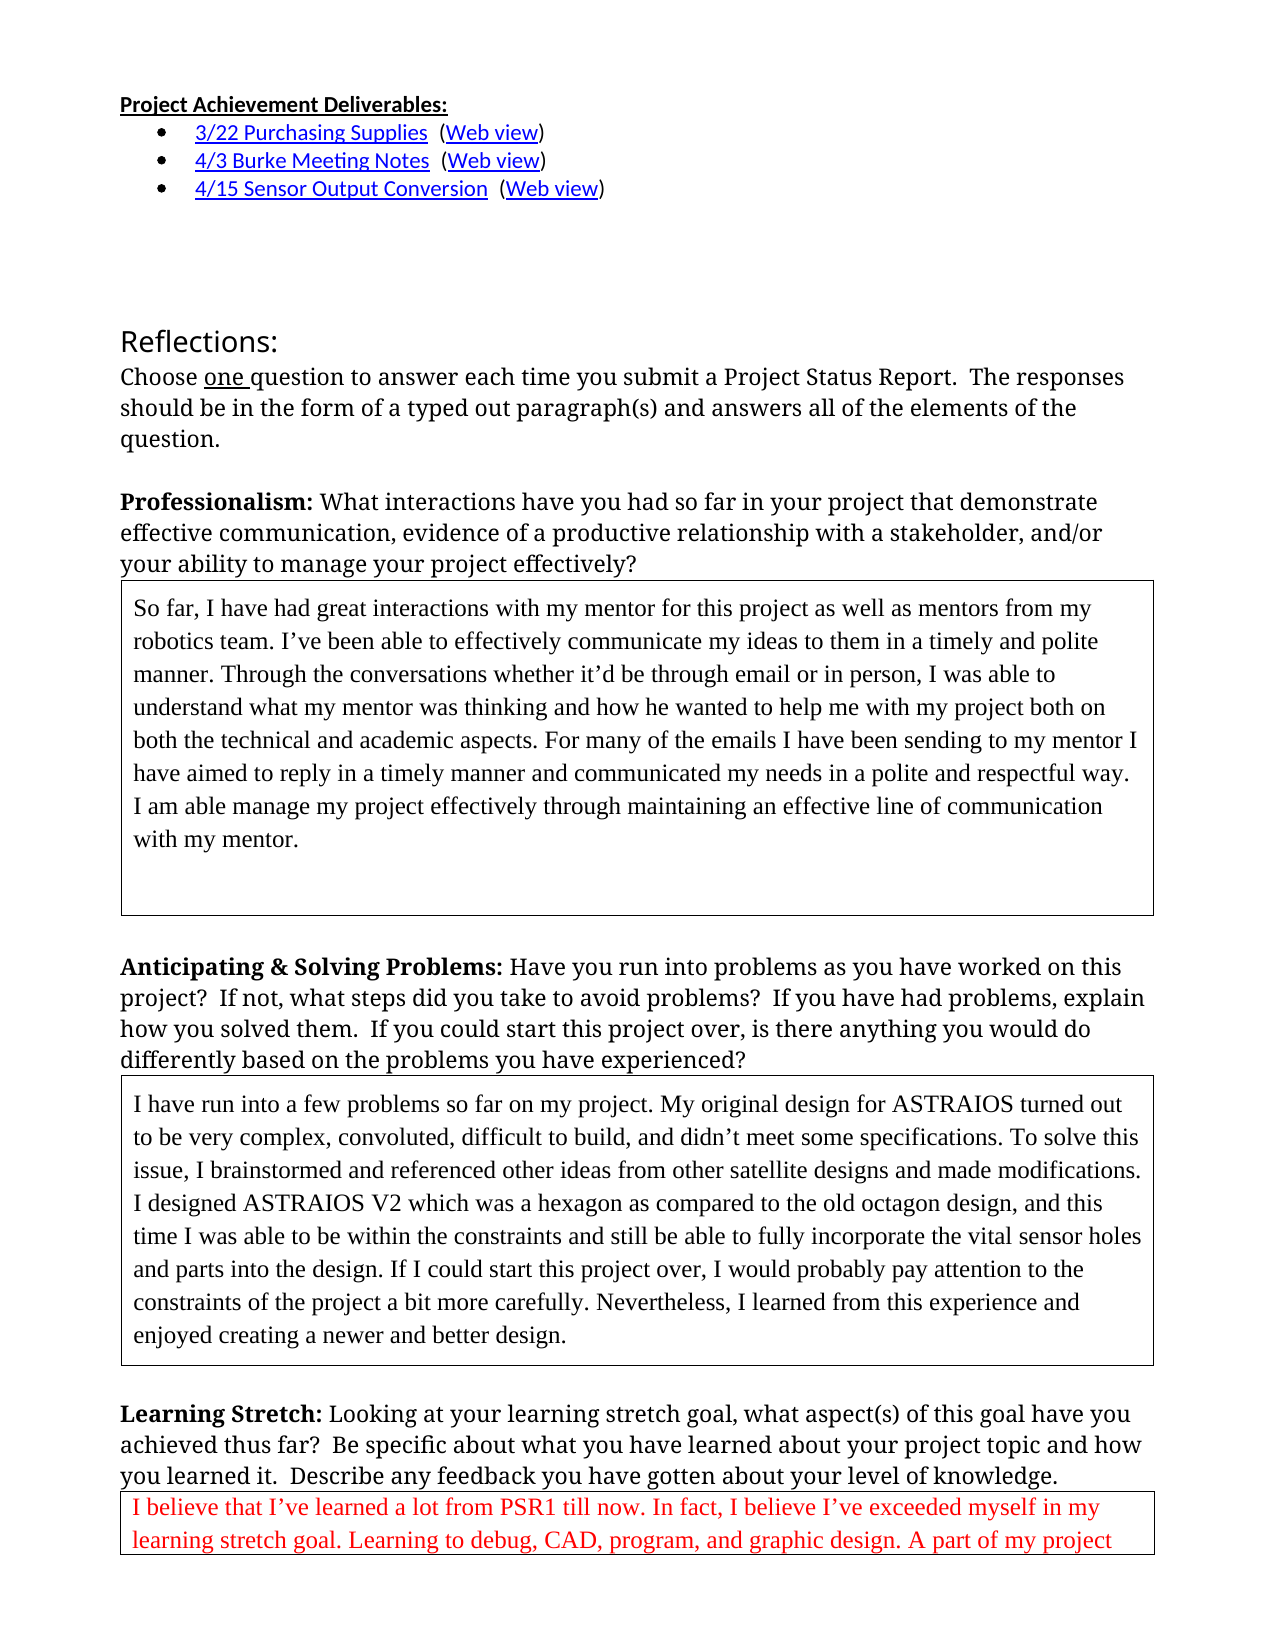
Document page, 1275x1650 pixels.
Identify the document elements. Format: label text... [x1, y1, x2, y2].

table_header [121, 1492, 1154, 1554]
text Project Achievement Deliverables: [120, 90, 1155, 118]
list 4/3 Burke Meeting Notes (Web view) [157, 146, 1155, 174]
list 4/15 Sensor Output Conversion (Web view) [157, 174, 1155, 202]
table_header So far, I have had great interactions with my mentor for this project as well as mentors from my robotics team. I’ve been able to effectively communicate my ideas to them in a timely and polite manner. Through the conversations whether it’d be through email or in person, I was able to understand what my mentor was thinking and how he wanted to help me with my project both on both the technical and academic aspects. For many of the emails I have been sending to my mentor I have aimed to reply in a timely manner and communicated my needs in a polite and respectful way. I am able manage my project effectively through maintaining an effective line of communication with my mentor. [122, 581, 1153, 915]
list 3/22 Purchasing Supplies (Web view) [157, 118, 1155, 146]
text Professionalism: What interactions have you had so far in your project that demonstrate effective communication, evidence of a productive relationship with a stakeholder, and/or your ability to manage your project effectively? [120, 486, 1155, 579]
text Choose one question to answer each time you submit a Project Status Report. The responses should be in the form of a typed out paragraph(s) and answers all of the elements of the question. [120, 361, 1155, 454]
text Learning Stretch: Looking at your learning stretch goal, what aspect(s) of this goal have you achieved thus far? Be specific about what you have learned about your project topic and how you learned it. Describe any feedback you have gotten about your level of knowledge. [120, 1397, 1155, 1491]
table_header I have run into a few problems so far on my project. My original design for ASTRAIOS turned out to be very complex, convoluted, difficult to build, and didn’t meet some specifications. To solve this issue, I brainstormed and referenced other ideas from other satellite designs and made modifications. I designed ASTRAIOS V2 which was a hexagon as compared to the old octagon design, and this time I was able to be within the constraints and still be able to fully incorporate the vital sensor holes and parts into the design. If I could start this project over, I would probably pay attention to the constraints of the project a bit more carefully. Nevertheless, I learned from this experience and enjoyed creating a newer and better design. [122, 1076, 1153, 1365]
text Reflections: [120, 321, 1155, 361]
text Anticipating & Solving Problems: Have you run into problems as you have worked on this project? If not, what steps did you take to avoid problems? If you have had problems, explain how you solved them. If you could start this project over, is there anything you would do differently based on the problems you have experienced? [120, 950, 1155, 1075]
